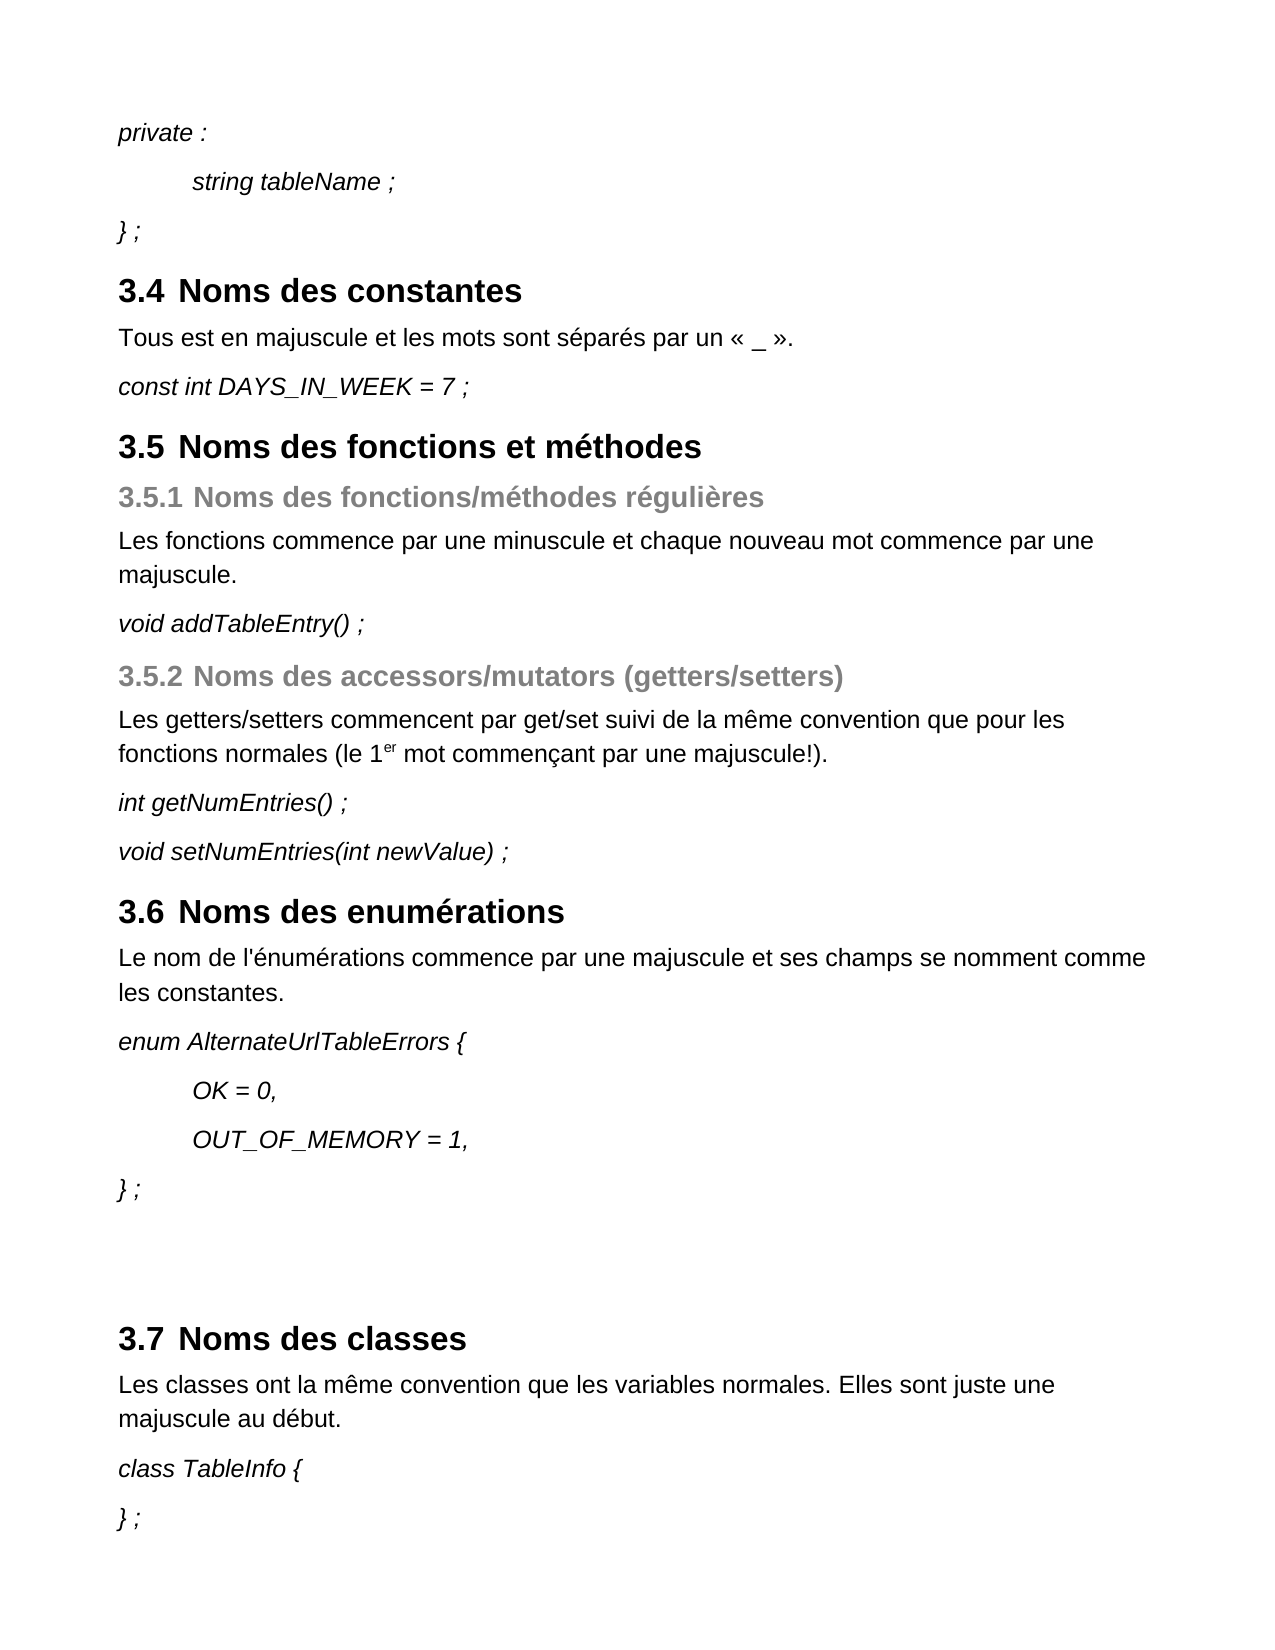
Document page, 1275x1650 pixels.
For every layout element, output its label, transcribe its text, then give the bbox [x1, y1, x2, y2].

text Les fonctions commence par une minuscule et chaque nouveau mot commence par une majuscule. [118, 526, 1157, 589]
text OUT_OF_MEMORY = 1, [118, 1125, 1157, 1154]
text OK = 0, [118, 1076, 1157, 1105]
text int getNumEntries() ; [118, 788, 1157, 817]
text Les getters/setters commencent par get/set suivi de la même convention que pour les fonctions normales (le 1er mot commençant par une majuscule!). [118, 704, 1157, 768]
text private : [118, 118, 1157, 147]
text } ; [118, 216, 1157, 245]
subtitle Noms des accessors/mutators (getters/setters) [118, 658, 1157, 692]
text class TableInfo { [118, 1453, 1157, 1482]
text } ; [118, 1503, 1157, 1531]
text void addTableEntry() ; [118, 609, 1157, 638]
text Tous est en majuscule et les mots sont séparés par un « _ ». [118, 322, 1157, 351]
subtitle Noms des constantes [118, 272, 1157, 310]
text string tableName ; [118, 167, 1157, 196]
subtitle Noms des fonctions et méthodes [118, 427, 1157, 465]
text const int DAYS_IN_WEEK = 7 ; [118, 372, 1157, 400]
text void setNumEntries(int newValue) ; [118, 837, 1157, 866]
subtitle Noms des fonctions/méthodes régulières [118, 480, 1157, 513]
text Les classes ont la même convention que les variables normales. Elles sont juste une majuscule au début. [118, 1370, 1157, 1433]
subtitle Noms des enumérations [118, 892, 1157, 931]
subtitle Noms des classes [118, 1319, 1157, 1357]
text enum AlternateUrlTableErrors { [118, 1027, 1157, 1056]
text Le nom de l'énumérations commence par une majuscule et ses champs se nomment comme les constantes. [118, 943, 1157, 1007]
text } ; [118, 1174, 1157, 1203]
